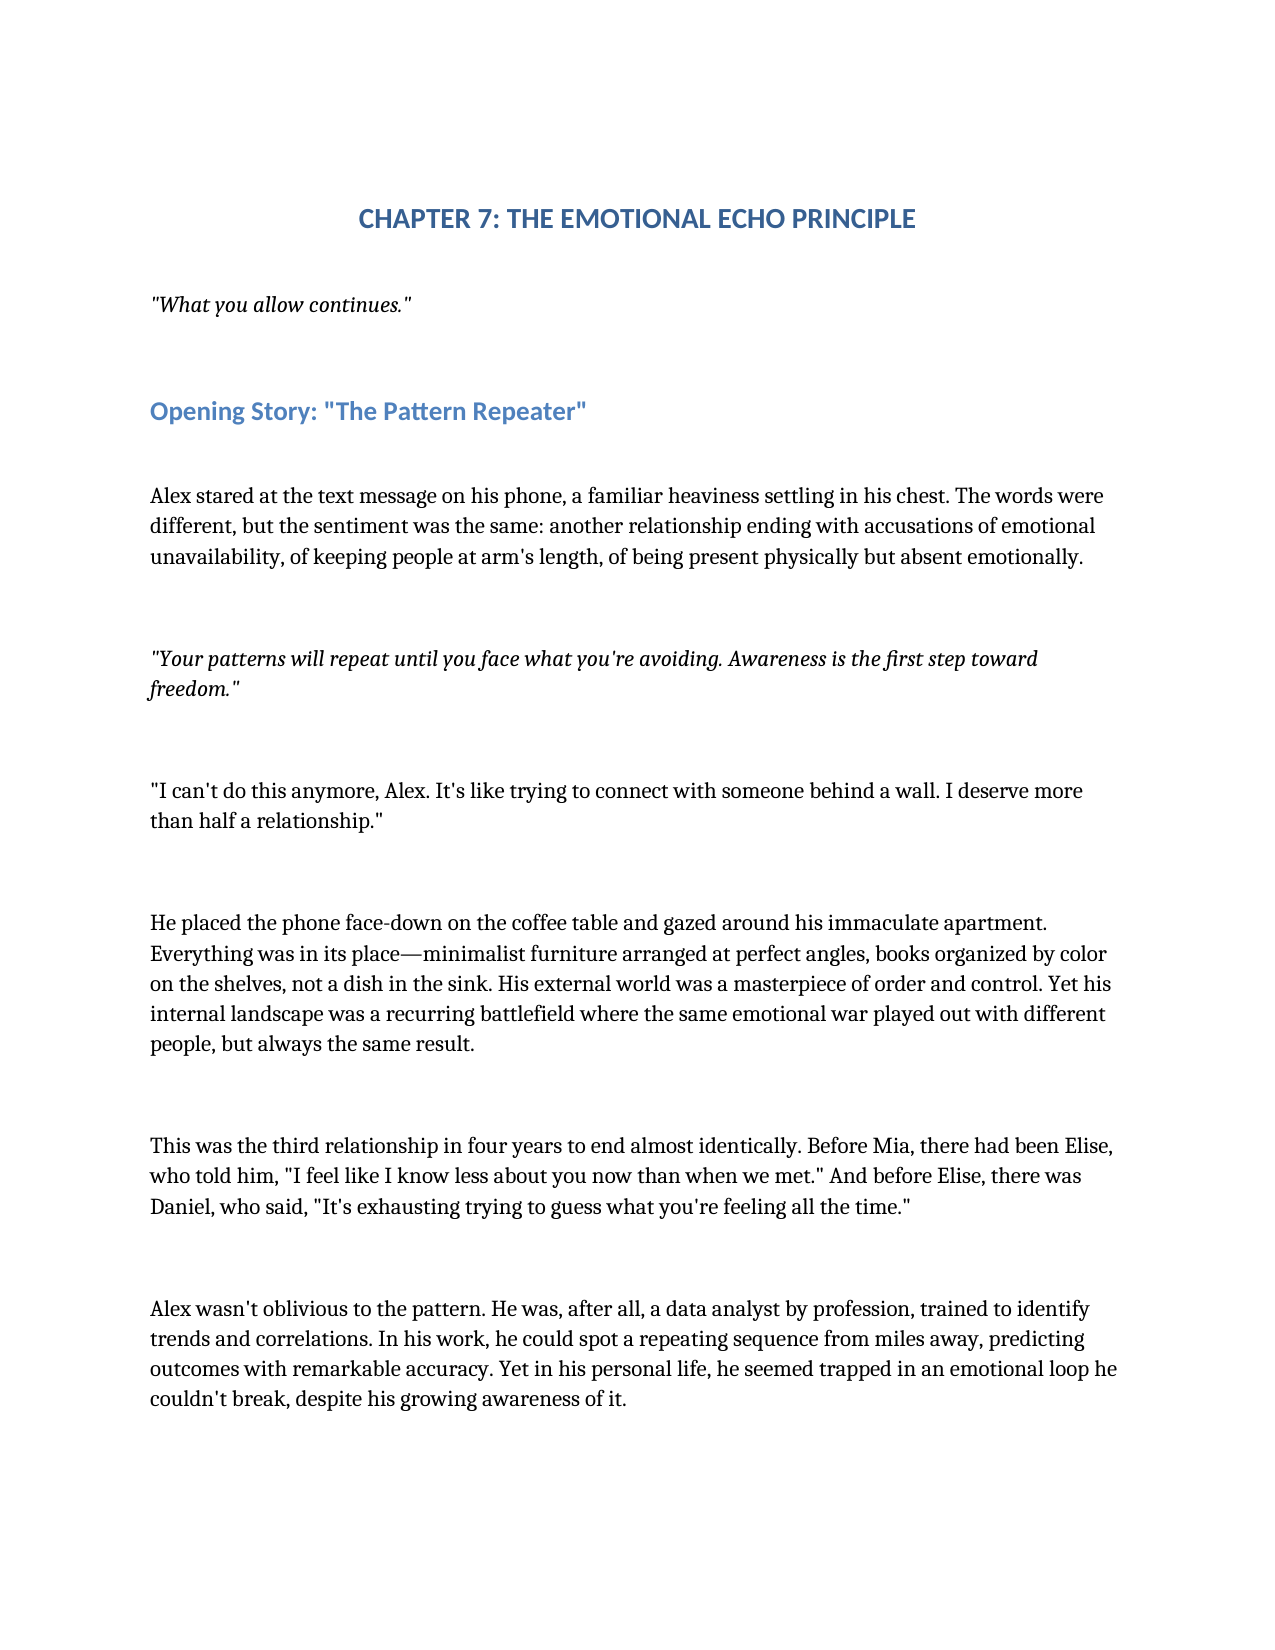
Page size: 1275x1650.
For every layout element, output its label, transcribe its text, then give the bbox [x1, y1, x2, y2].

text He placed the phone face-down on the coffee table and gazed around his immaculate apartment. Everything was in its place—minimalist furniture arranged at perfect angles, books organized by color on the shelves, not a dish in the sink. His external world was a masterpiece of order and control. Yet his internal landscape was a recurring battlefield where the same emotional war played out with different people, but always the same result. [150, 910, 1125, 1057]
text This was the third relationship in four years to end almost identically. Before Mia, there had been Elise, who told him, "I feel like I know less about you now than when we met." And before Elise, there was Daniel, who said, "It's exhausting trying to guess what you're feeling all the time." [150, 1133, 1125, 1220]
subtitle CHAPTER 7: THE EMOTIONAL ECHO PRINCIPLE [150, 200, 1125, 236]
text "Your patterns will repeat until you face what you're avoiding. Awareness is the first step toward freedom." [150, 646, 1125, 702]
text "I can't do this anymore, Alex. It's like trying to connect with someone behind a wall. I deserve more than half a relationship." [150, 778, 1125, 834]
text Alex stared at the text message on his phone, a familiar heaviness settling in his chest. The words were different, but the sentiment was the same: another relationship ending with accusations of emotional unavailability, of keeping people at arm's length, of being present physically but absent emotionally. [150, 483, 1125, 570]
text Alex wasn't oblivious to the pattern. He was, after all, a data analyst by profession, trained to identify trends and correlations. In his work, he could spot a repeating sequence from miles away, predicting outcomes with remarkable accuracy. Yet in his personal life, he seemed trapped in an emotional loop he couldn't break, despite his growing awareness of it. [150, 1296, 1125, 1412]
text "What you allow continues." [150, 292, 1125, 318]
subtitle Opening Story: "The Pattern Repeater" [150, 394, 1125, 427]
